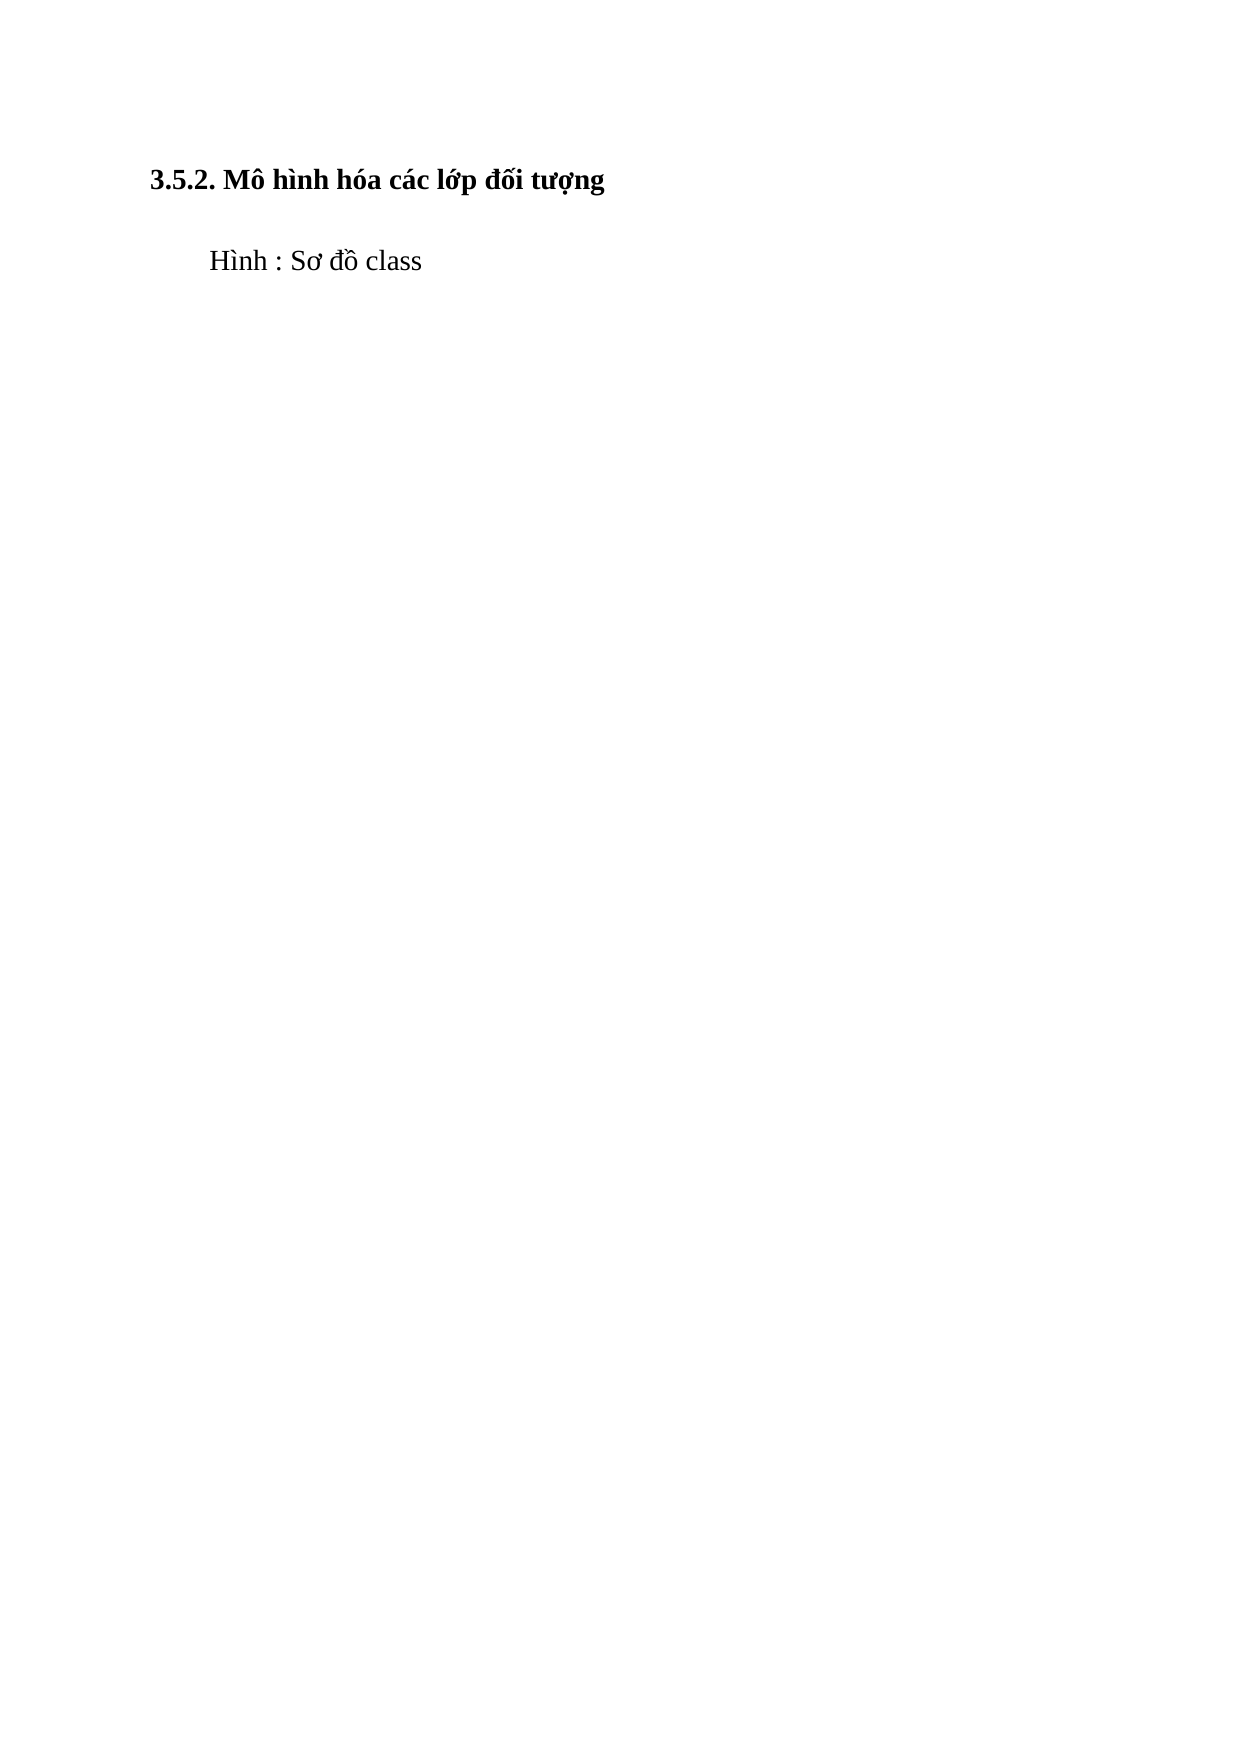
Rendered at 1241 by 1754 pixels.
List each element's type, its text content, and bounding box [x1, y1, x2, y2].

text Hình : Sơ đồ class [150, 243, 1090, 277]
subtitle 3.5.2. Mô hình hóa các lớp đối tượng [150, 162, 1090, 196]
